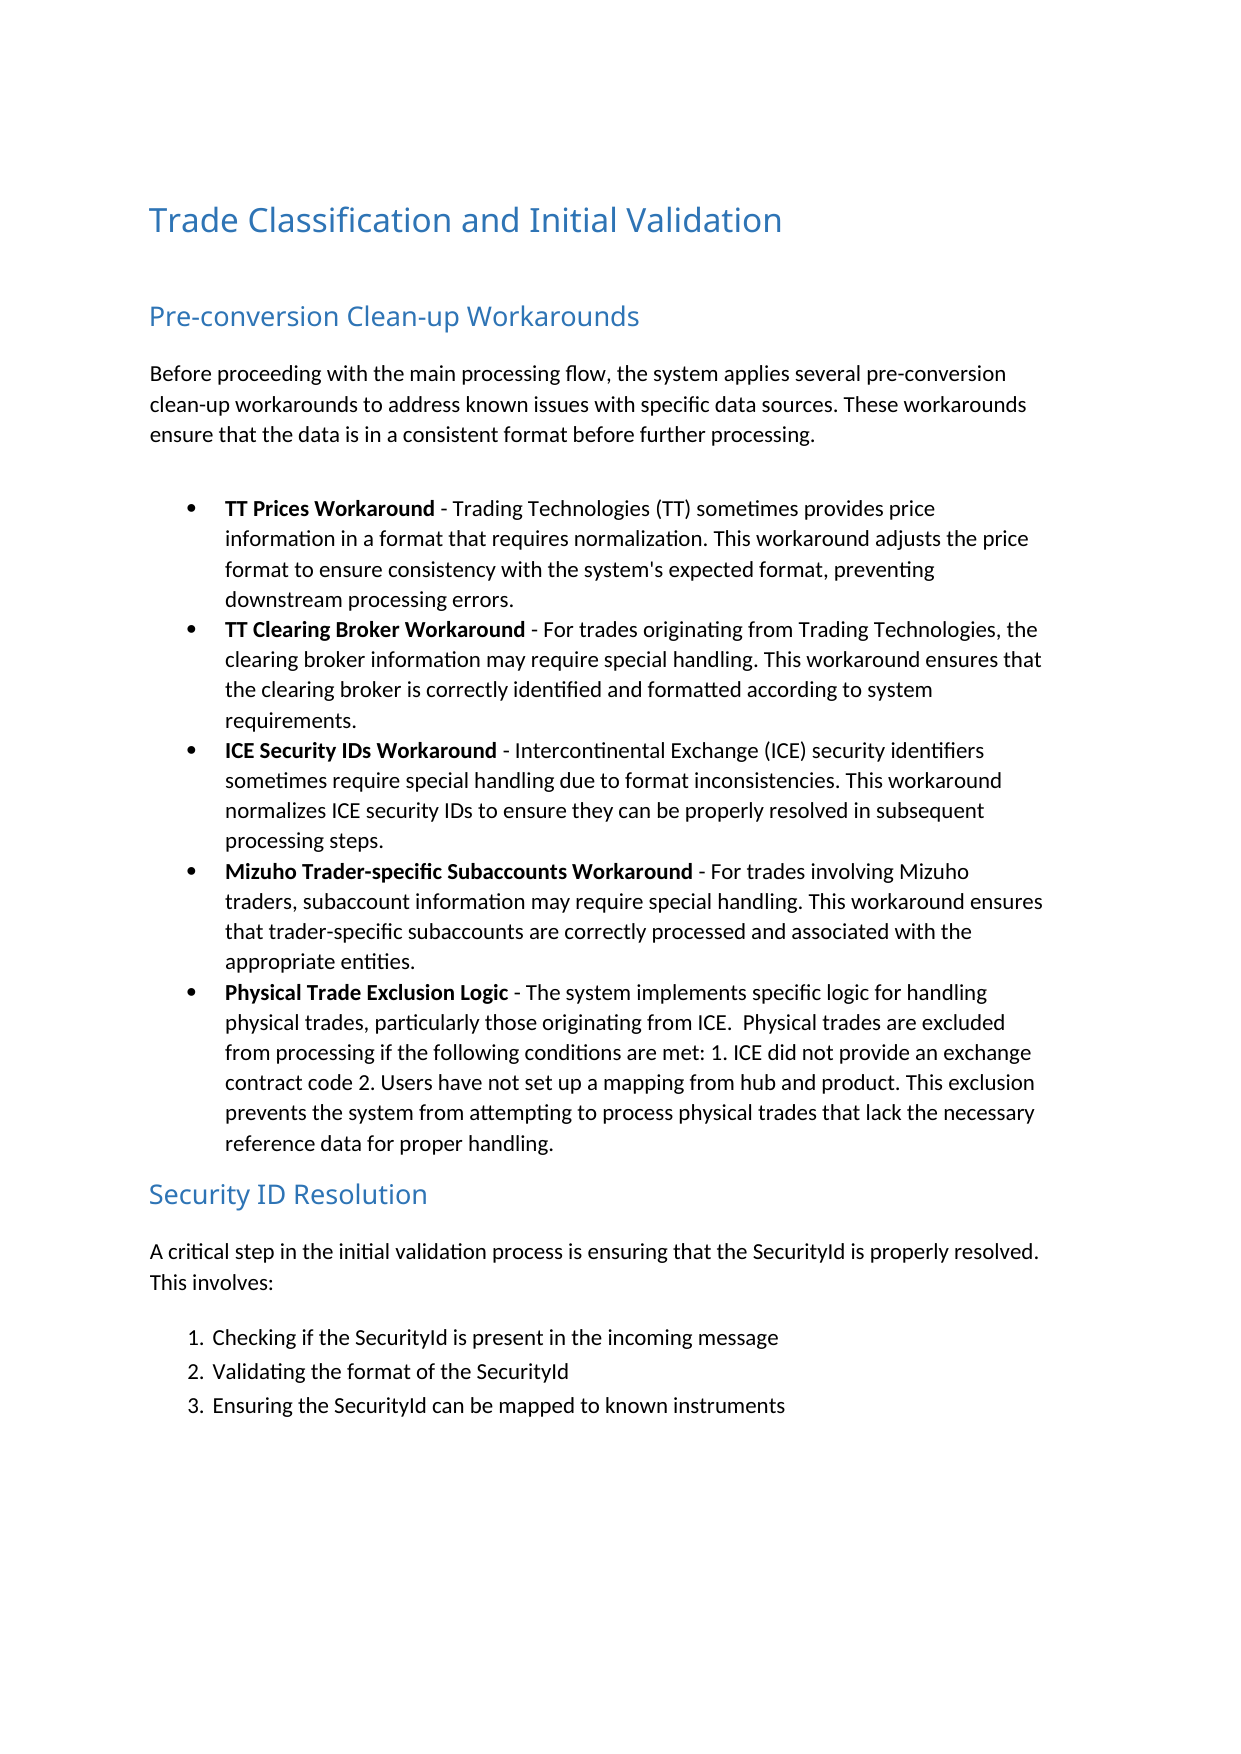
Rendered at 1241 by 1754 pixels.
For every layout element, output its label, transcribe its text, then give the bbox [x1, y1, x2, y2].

list TT Prices Workaround - Trading Technologies (TT) sometimes provides price information in a format that requires normalization. This workaround adjusts the price format to ensure consistency with the system's expected format, preventing downstream processing errors. [187, 494, 1044, 613]
text A critical step in the initial validation process is ensuring that the SecurityId is properly resolved. This involves: [149, 1237, 1044, 1296]
list TT Clearing Broker Workaround - For trades originating from Trading Technologies, the clearing broker information may require special handling. This workaround ensures that the clearing broker is correctly identified and formatted according to system requirements. [187, 615, 1044, 734]
list Physical Trade Exclusion Logic - The system implements specific logic for handling physical trades, particularly those originating from ICE. Physical trades are excluded from processing if the following conditions are met: 1. ICE did not provide an exchange contract code 2. Users have not set up a mapping from hub and product. This exclusion prevents the system from attempting to process physical trades that lack the necessary reference data for proper handling. [187, 978, 1044, 1157]
list Checking if the SecurityId is present in the incoming message [187, 1323, 1044, 1351]
list Mizuho Trader-specific Subaccounts Workaround - For trades involving Mizuho traders, subaccount information may require special handling. This workaround ensures that trader-specific subaccounts are correctly processed and associated with the appropriate entities. [187, 857, 1044, 975]
list Validating the format of the SecurityId [187, 1357, 1044, 1385]
subtitle Pre-conversion Clean-up Workarounds [148, 297, 1090, 334]
subtitle Trade Classification and Initial Validation [148, 197, 1090, 242]
subtitle Security ID Resolution [148, 1176, 1090, 1212]
text Before proceeding with the main processing flow, the system applies several pre-conversion clean-up workarounds to address known issues with specific data sources. These workarounds ensure that the data is in a consistent format before further processing. [149, 359, 1044, 448]
list Ensuring the SecurityId can be mapped to known instruments [187, 1392, 1044, 1420]
list ICE Security IDs Workaround - Intercontinental Exchange (ICE) security identifiers sometimes require special handling due to format inconsistencies. This workaround normalizes ICE security IDs to ensure they can be properly resolved in subsequent processing steps. [187, 736, 1044, 854]
